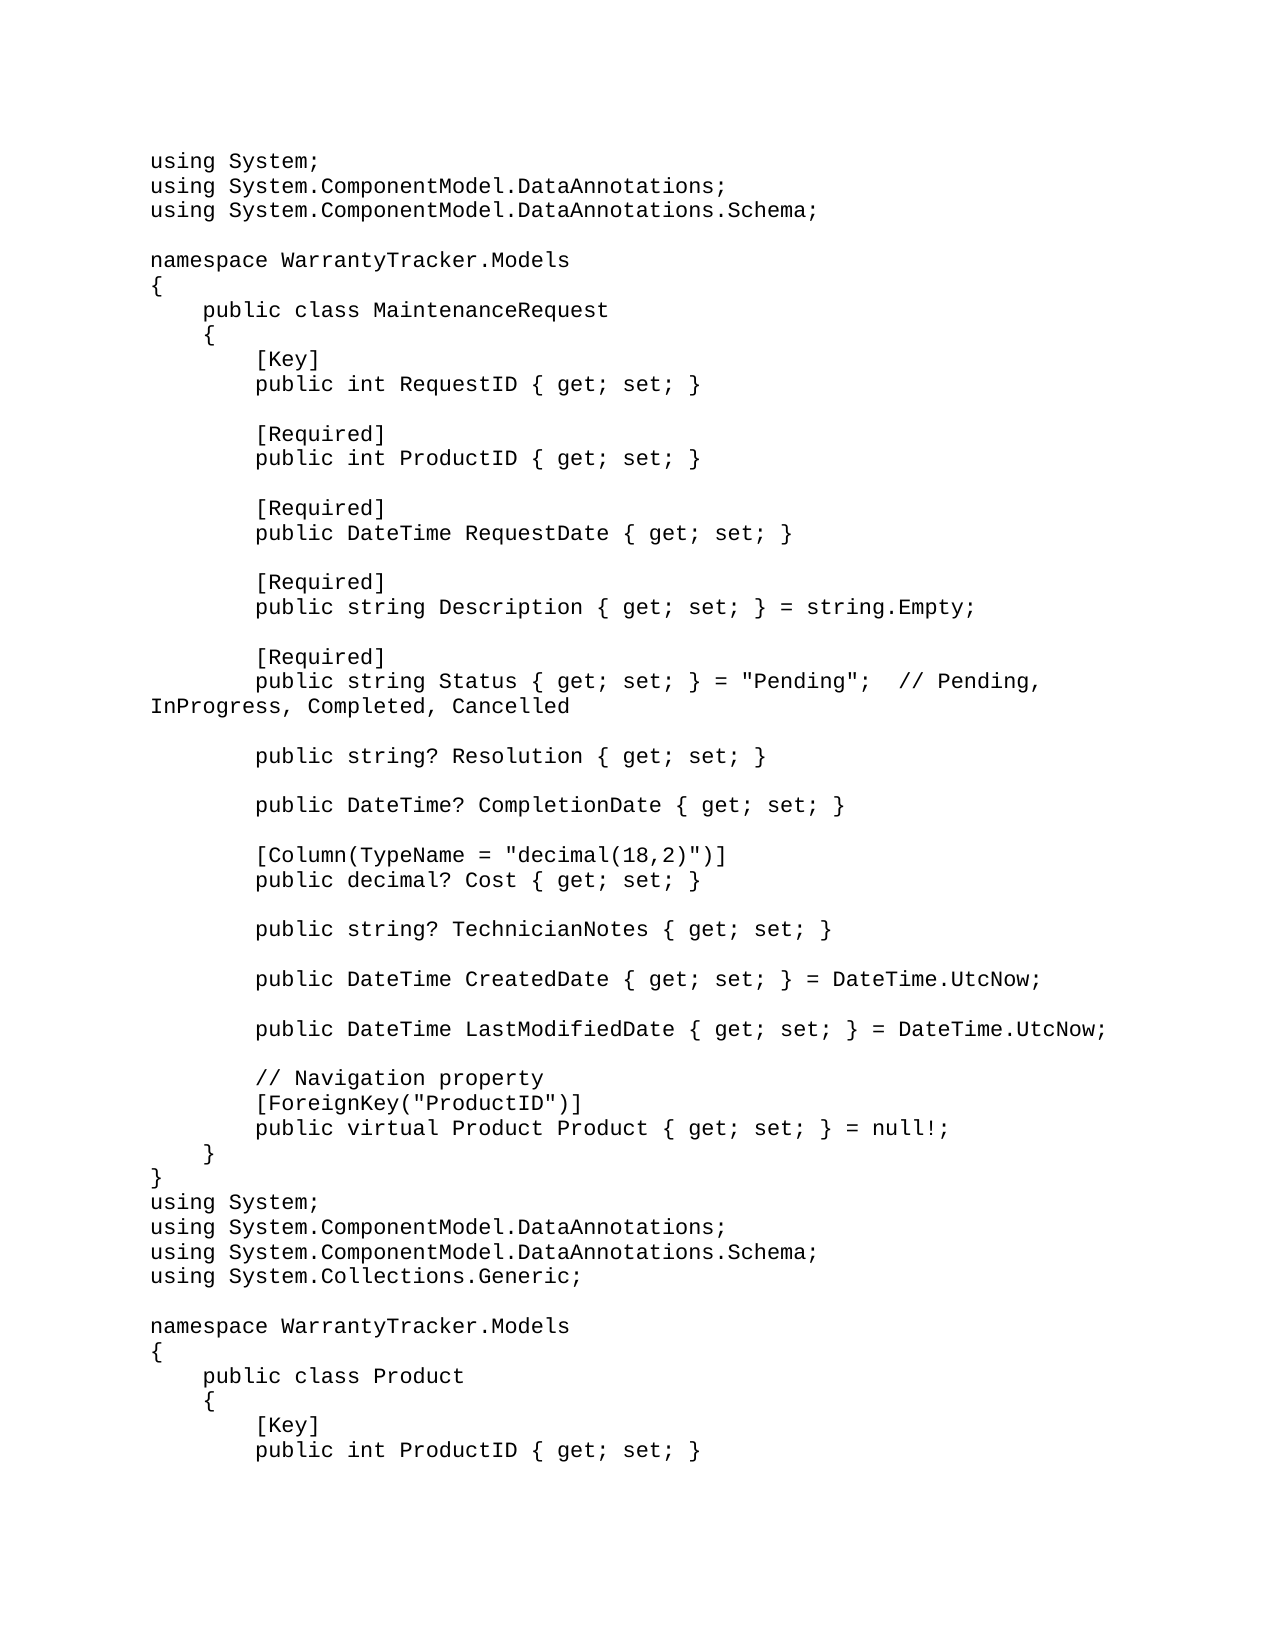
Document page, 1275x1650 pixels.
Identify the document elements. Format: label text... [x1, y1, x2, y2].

text [Required] [150, 646, 1125, 671]
text public DateTime LastModifiedDate { get; set; } = DateTime.UtcNow; [150, 1018, 1125, 1042]
text using System.ComponentModel.DataAnnotations.Schema; [150, 1241, 1125, 1266]
text { [150, 274, 1125, 299]
text // Navigation property [150, 1067, 1125, 1092]
text { [150, 1389, 1125, 1414]
text public string? TechnicianNotes { get; set; } [150, 918, 1125, 943]
text } [150, 1166, 1125, 1191]
text using System.Collections.Generic; [150, 1266, 1125, 1290]
text [Key] [150, 348, 1125, 373]
text public DateTime CreatedDate { get; set; } = DateTime.UtcNow; [150, 968, 1125, 993]
text public DateTime? CompletionDate { get; set; } [150, 794, 1125, 819]
text public decimal? Cost { get; set; } [150, 869, 1125, 894]
text [Key] [150, 1414, 1125, 1439]
text { [150, 1340, 1125, 1365]
text public DateTime RequestDate { get; set; } [150, 522, 1125, 547]
text using System.ComponentModel.DataAnnotations.Schema; [150, 199, 1125, 224]
text namespace WarrantyTracker.Models [150, 1315, 1125, 1340]
text using System.ComponentModel.DataAnnotations; [150, 1216, 1125, 1241]
text namespace WarrantyTracker.Models [150, 249, 1125, 274]
text public int ProductID { get; set; } [150, 447, 1125, 472]
text using System; [150, 1191, 1125, 1216]
text using System.ComponentModel.DataAnnotations; [150, 175, 1125, 199]
text public int ProductID { get; set; } [150, 1439, 1125, 1464]
text [Required] [150, 423, 1125, 447]
text public string Status { get; set; } = "Pending"; // Pending, InProgress, Completed, Cancelled [150, 671, 1125, 720]
text } [150, 1142, 1125, 1166]
text public class MaintenanceRequest [150, 299, 1125, 323]
text public int RequestID { get; set; } [150, 373, 1125, 398]
text public class Product [150, 1365, 1125, 1389]
text { [150, 323, 1125, 348]
text public string? Resolution { get; set; } [150, 745, 1125, 770]
text [Required] [150, 571, 1125, 596]
text public virtual Product Product { get; set; } = null!; [150, 1117, 1125, 1142]
text [Required] [150, 497, 1125, 522]
text [ForeignKey("ProductID")] [150, 1092, 1125, 1117]
text using System; [150, 150, 1125, 175]
text [Column(TypeName = "decimal(18,2)")] [150, 844, 1125, 869]
text public string Description { get; set; } = string.Empty; [150, 596, 1125, 621]
